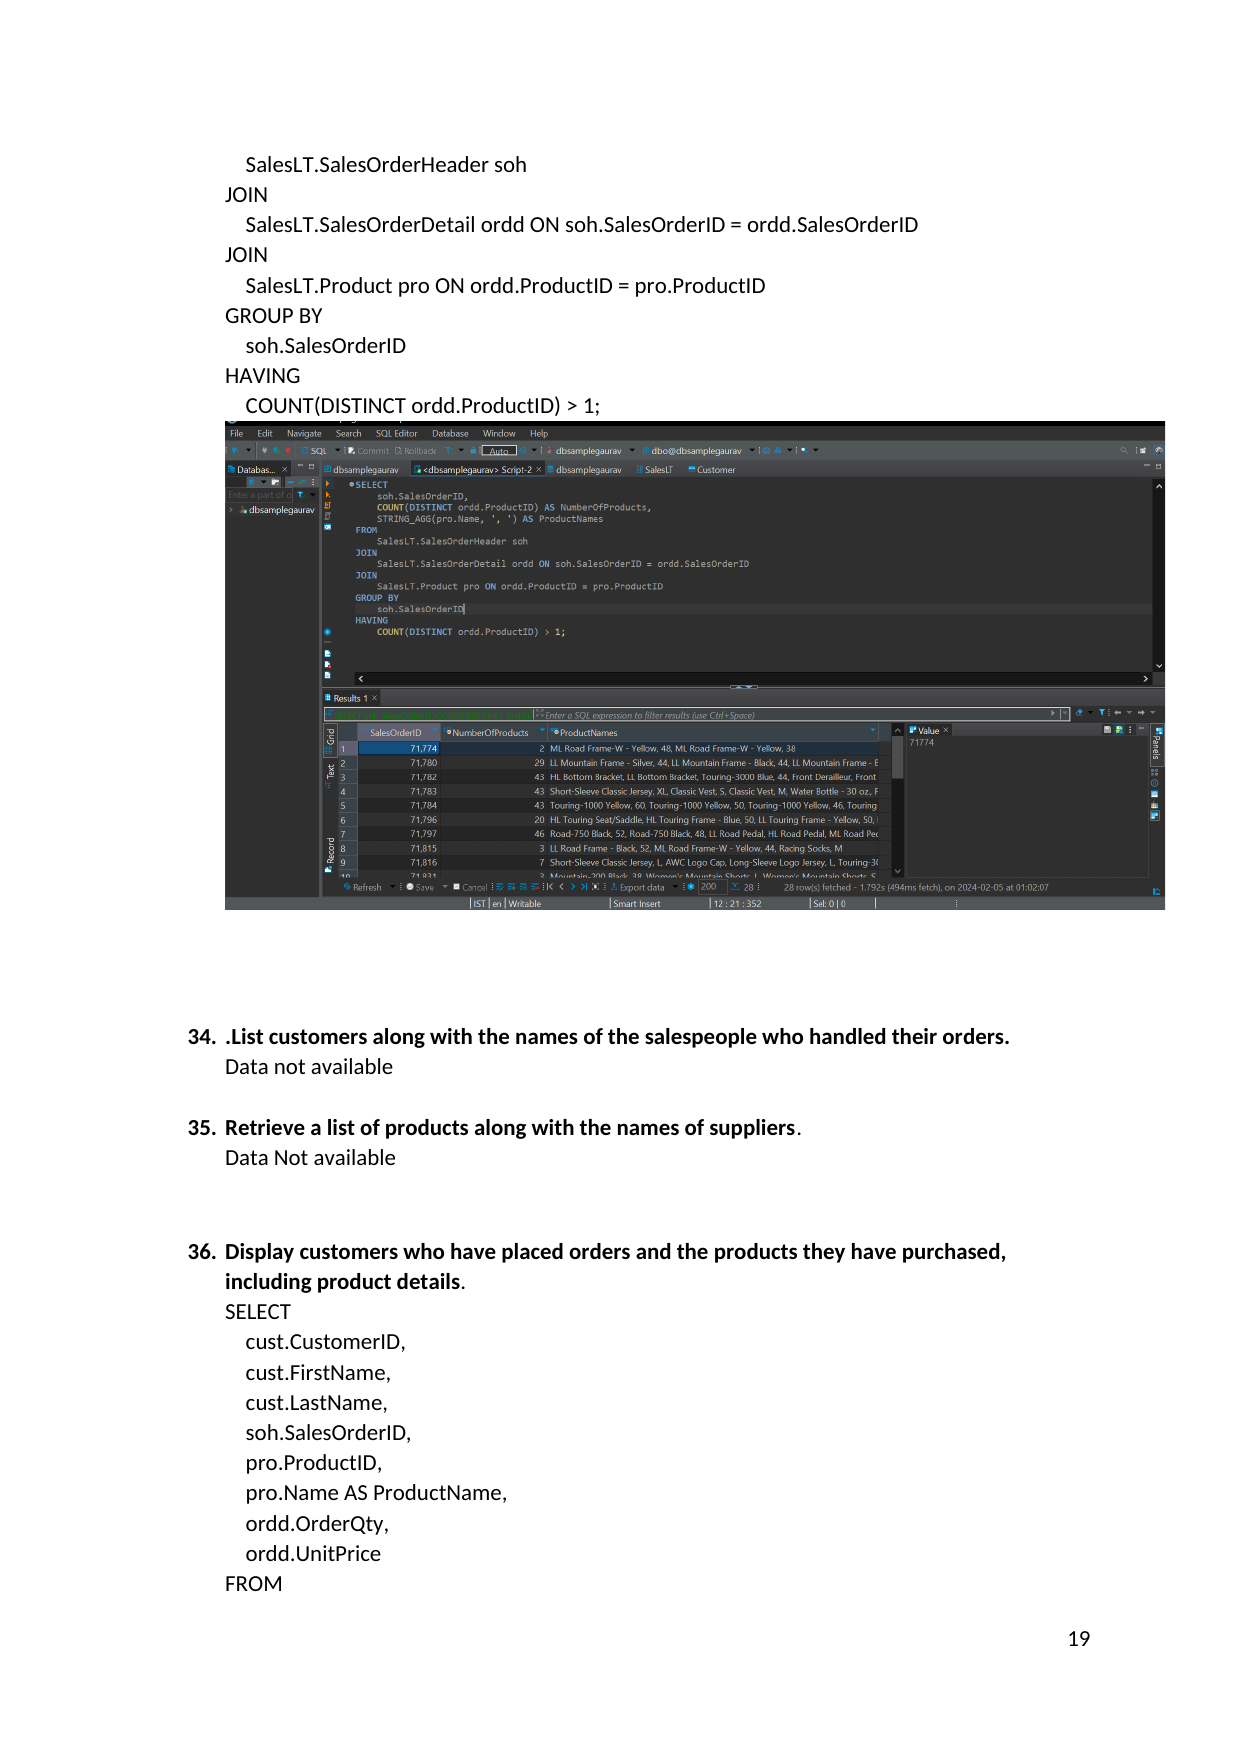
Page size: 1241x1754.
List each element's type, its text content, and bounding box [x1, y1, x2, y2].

list SalesLT.Product pro ON ordd.ProductID = pro.ProductID [225, 271, 1090, 299]
list cust.LastName, [225, 1388, 1090, 1416]
list Display customers who have placed orders and the products they have purchased, including product details. [187, 1237, 1090, 1295]
list ordd.UnitPrice [225, 1539, 1090, 1567]
list ordd.OrderQty, [225, 1509, 1090, 1537]
list SalesLT.SalesOrderHeader soh [225, 150, 1090, 178]
list pro.ProductID, [225, 1448, 1090, 1476]
list SELECT [225, 1297, 1090, 1325]
list HAVING [225, 361, 1090, 389]
list cust.FirstName, [225, 1358, 1090, 1386]
list JOIN [225, 180, 1090, 208]
list Retrieve a list of products along with the names of suppliers. [187, 1113, 1090, 1141]
list soh.SalesOrderID, [225, 1418, 1090, 1446]
list GROUP BY [225, 301, 1090, 329]
list FROM [225, 1569, 1090, 1597]
list .List customers along with the names of the salespeople who handled their orders. [187, 1022, 1090, 1050]
picture [225, 421, 1166, 910]
list pro.Name AS ProductName, [225, 1478, 1090, 1506]
list Data Not available [225, 1143, 1090, 1171]
list Data not available [225, 1052, 1090, 1080]
list cust.CustomerID, [225, 1327, 1090, 1355]
list COUNT(DISTINCT ordd.ProductID) > 1; [225, 392, 1090, 420]
list soh.SalesOrderID [225, 331, 1090, 359]
list SalesLT.SalesOrderDetail ordd ON soh.SalesOrderID = ordd.SalesOrderID [225, 210, 1090, 238]
list JOIN [225, 241, 1090, 269]
